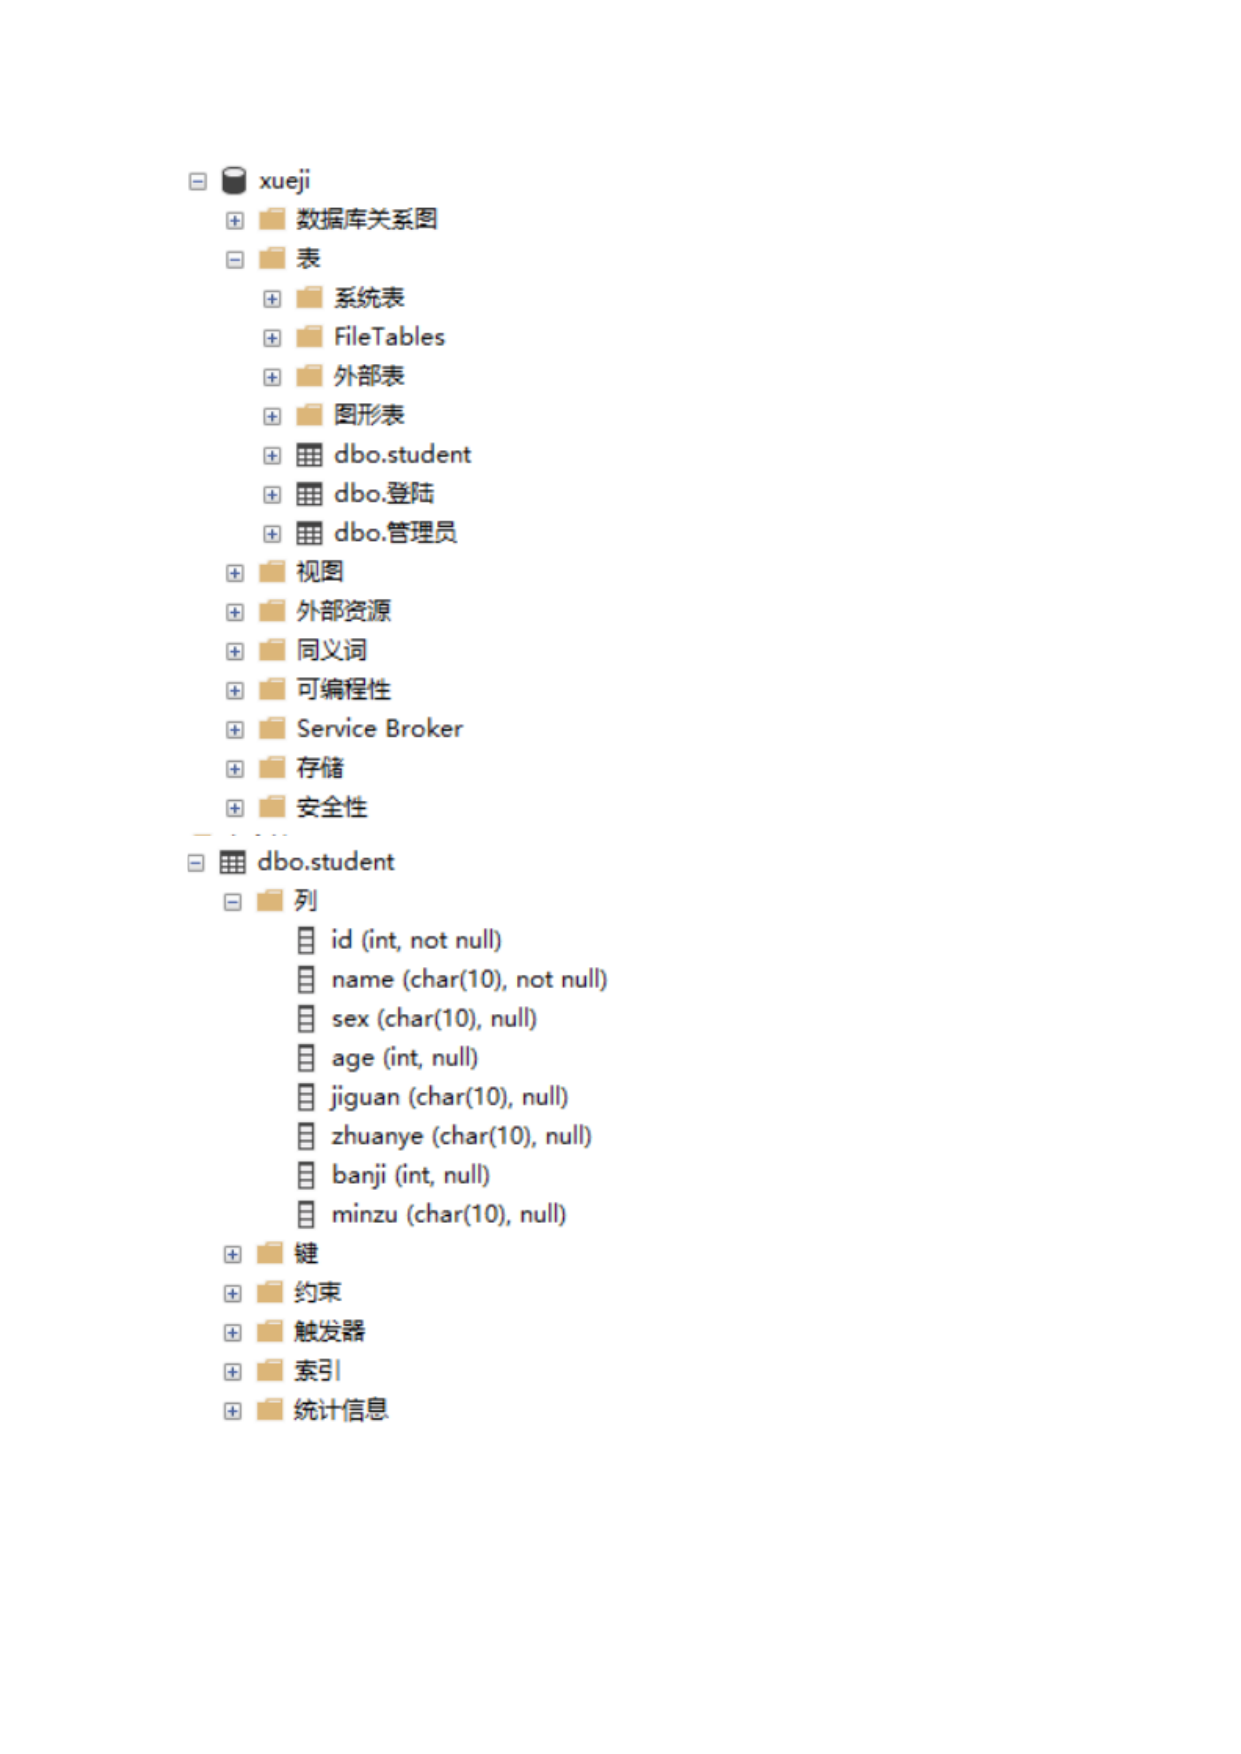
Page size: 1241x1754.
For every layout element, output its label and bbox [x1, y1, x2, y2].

picture [187, 844, 657, 1431]
picture [187, 162, 588, 836]
